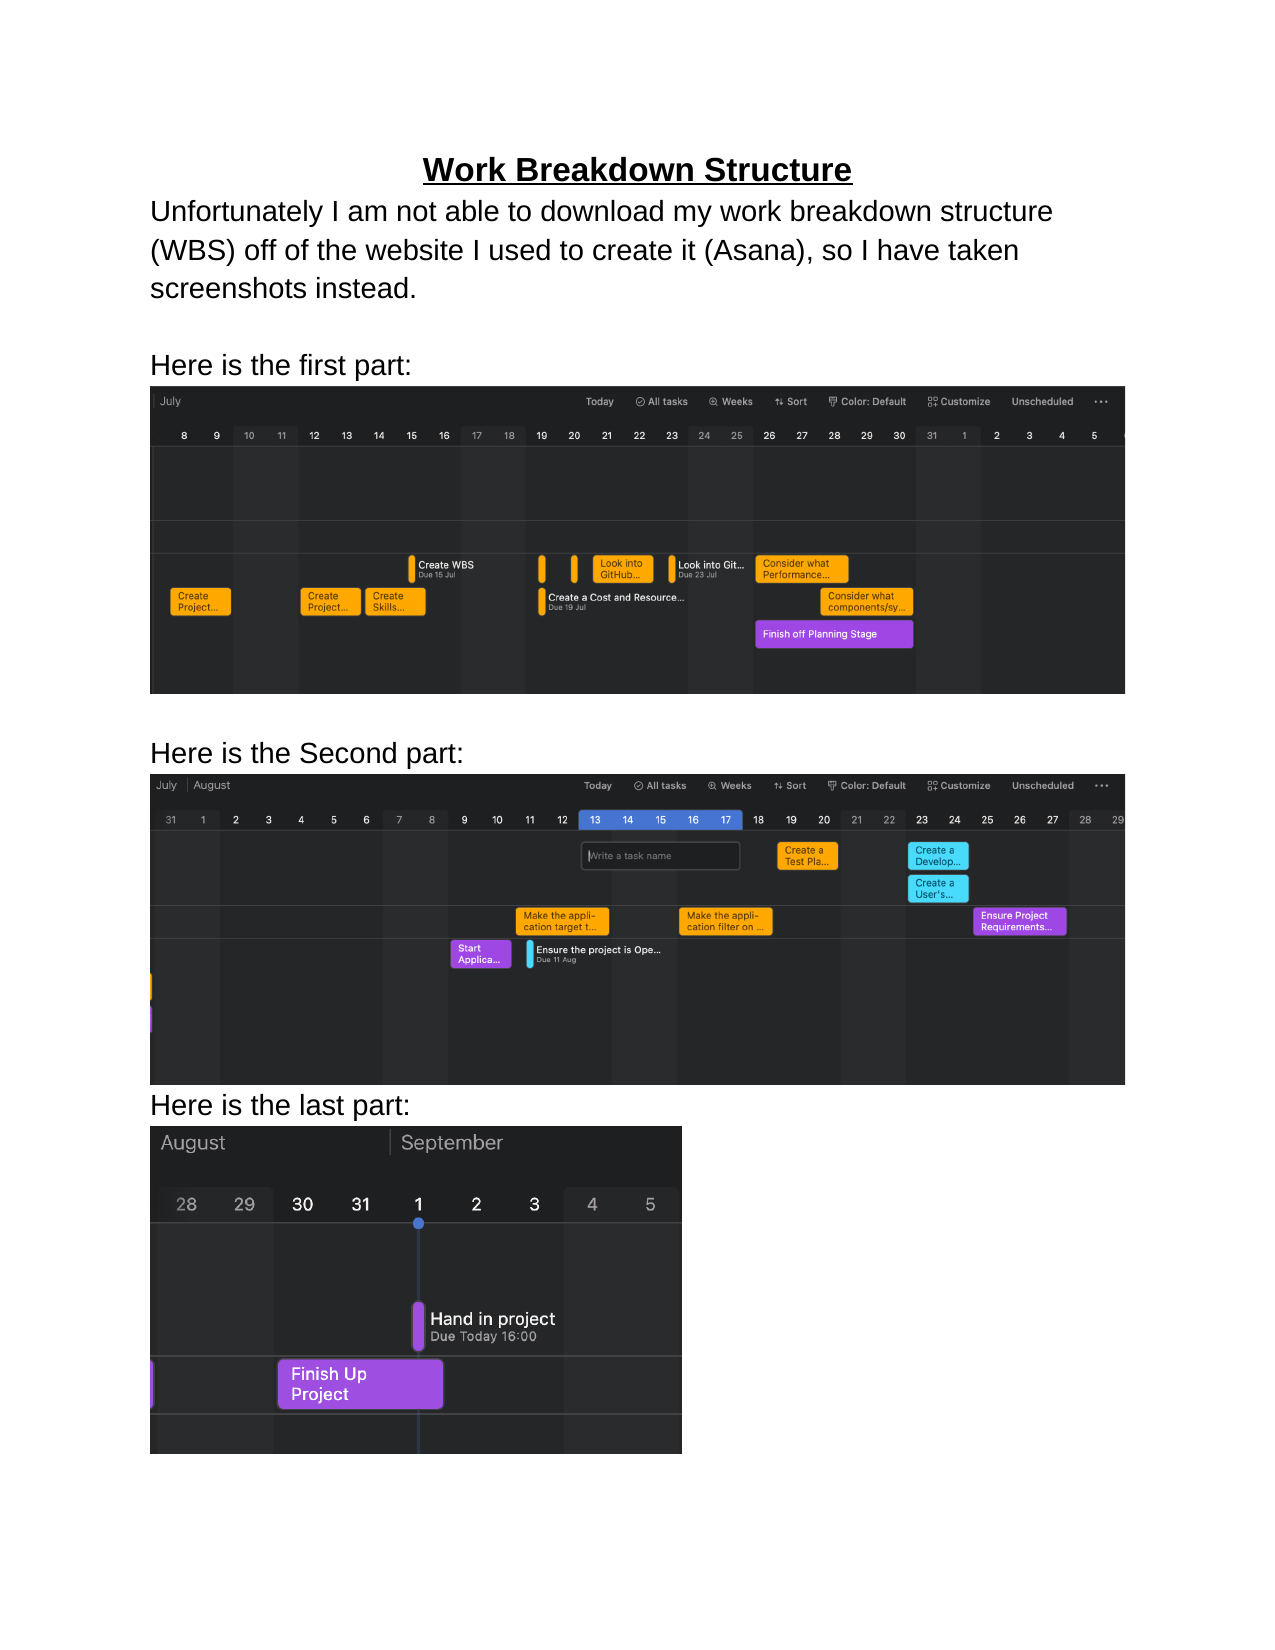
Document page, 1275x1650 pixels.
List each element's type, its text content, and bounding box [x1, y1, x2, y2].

picture [150, 1126, 682, 1454]
text Here is the last part: [150, 1088, 1125, 1122]
picture [150, 386, 1125, 694]
text Unfortunately I am not able to download my work breakdown structure (WBS) off of the website I used to create it (Asana), so I have taken screenshots instead. [150, 194, 1125, 305]
text Here is the Second part: [150, 736, 1125, 769]
text Work Breakdown Structure [150, 150, 1125, 188]
text Here is the first part: [150, 348, 1125, 382]
picture [150, 774, 1125, 1085]
